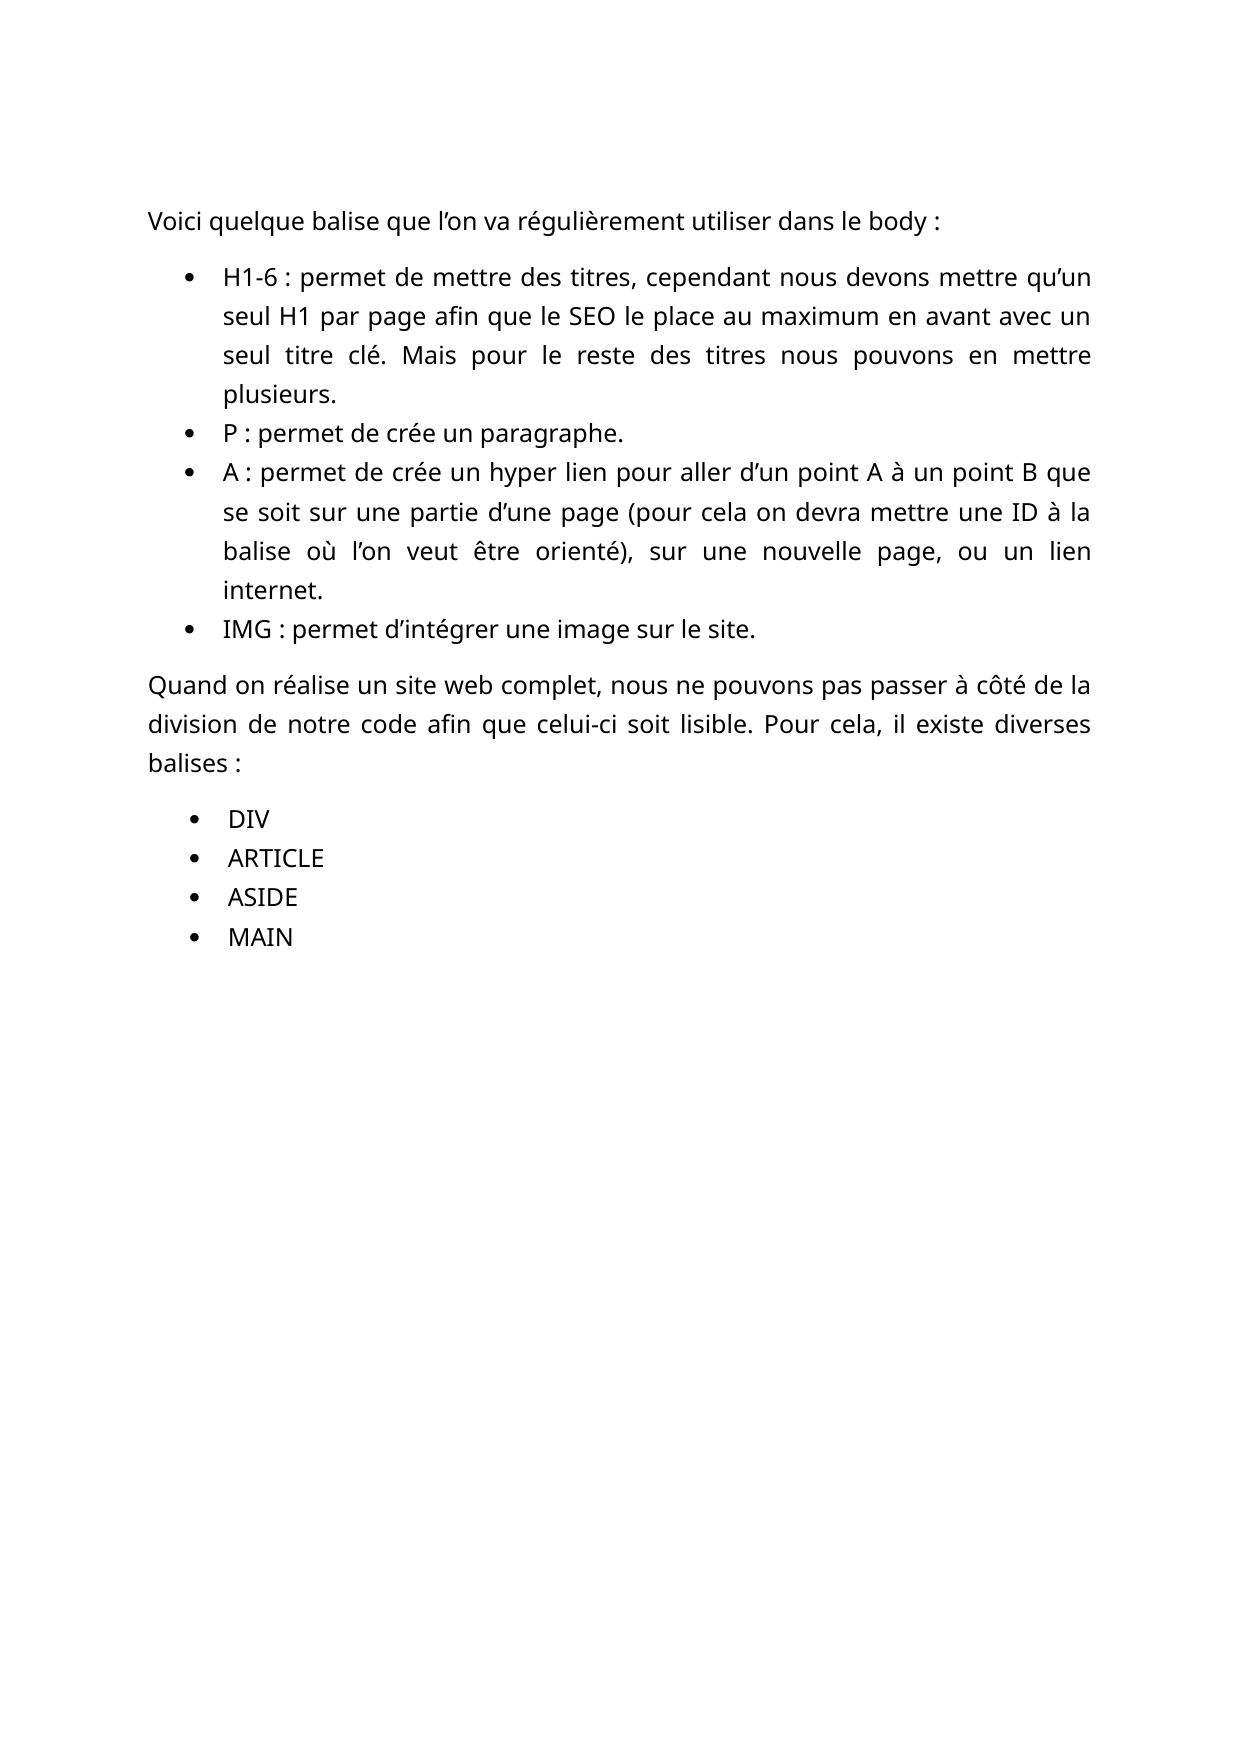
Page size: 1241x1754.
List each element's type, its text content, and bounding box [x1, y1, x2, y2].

list ARTICLE [190, 841, 1093, 875]
text Quand on réalise un site web complet, nous ne pouvons pas passer à côté de la division de notre code afin que celui-ci soit lisible. Pour cela, il existe diverses balises : [148, 668, 1093, 780]
list P : permet de crée un paragraphe. [185, 416, 1093, 450]
list A : permet de crée un hyper lien pour aller d’un point A à un point B que se soit sur une partie d’une page (pour cela on devra mettre une ID à la balise où l’on veut être orienté), sur une nouvelle page, ou un lien internet. [185, 455, 1093, 607]
list ASIDE [190, 880, 1093, 914]
list MAIN [190, 919, 1093, 953]
text Voici quelque balise que l’on va régulièrement utiliser dans le body : [148, 203, 1093, 237]
list DIV [190, 802, 1093, 836]
list H1-6 : permet de mettre des titres, cependant nous devons mettre qu’un seul H1 par page afin que le SEO le place au maximum en avant avec un seul titre clé. Mais pour le reste des titres nous pouvons en mettre plusieurs. [185, 259, 1093, 411]
list IMG : permet d’intégrer une image sur le site. [185, 612, 1093, 646]
